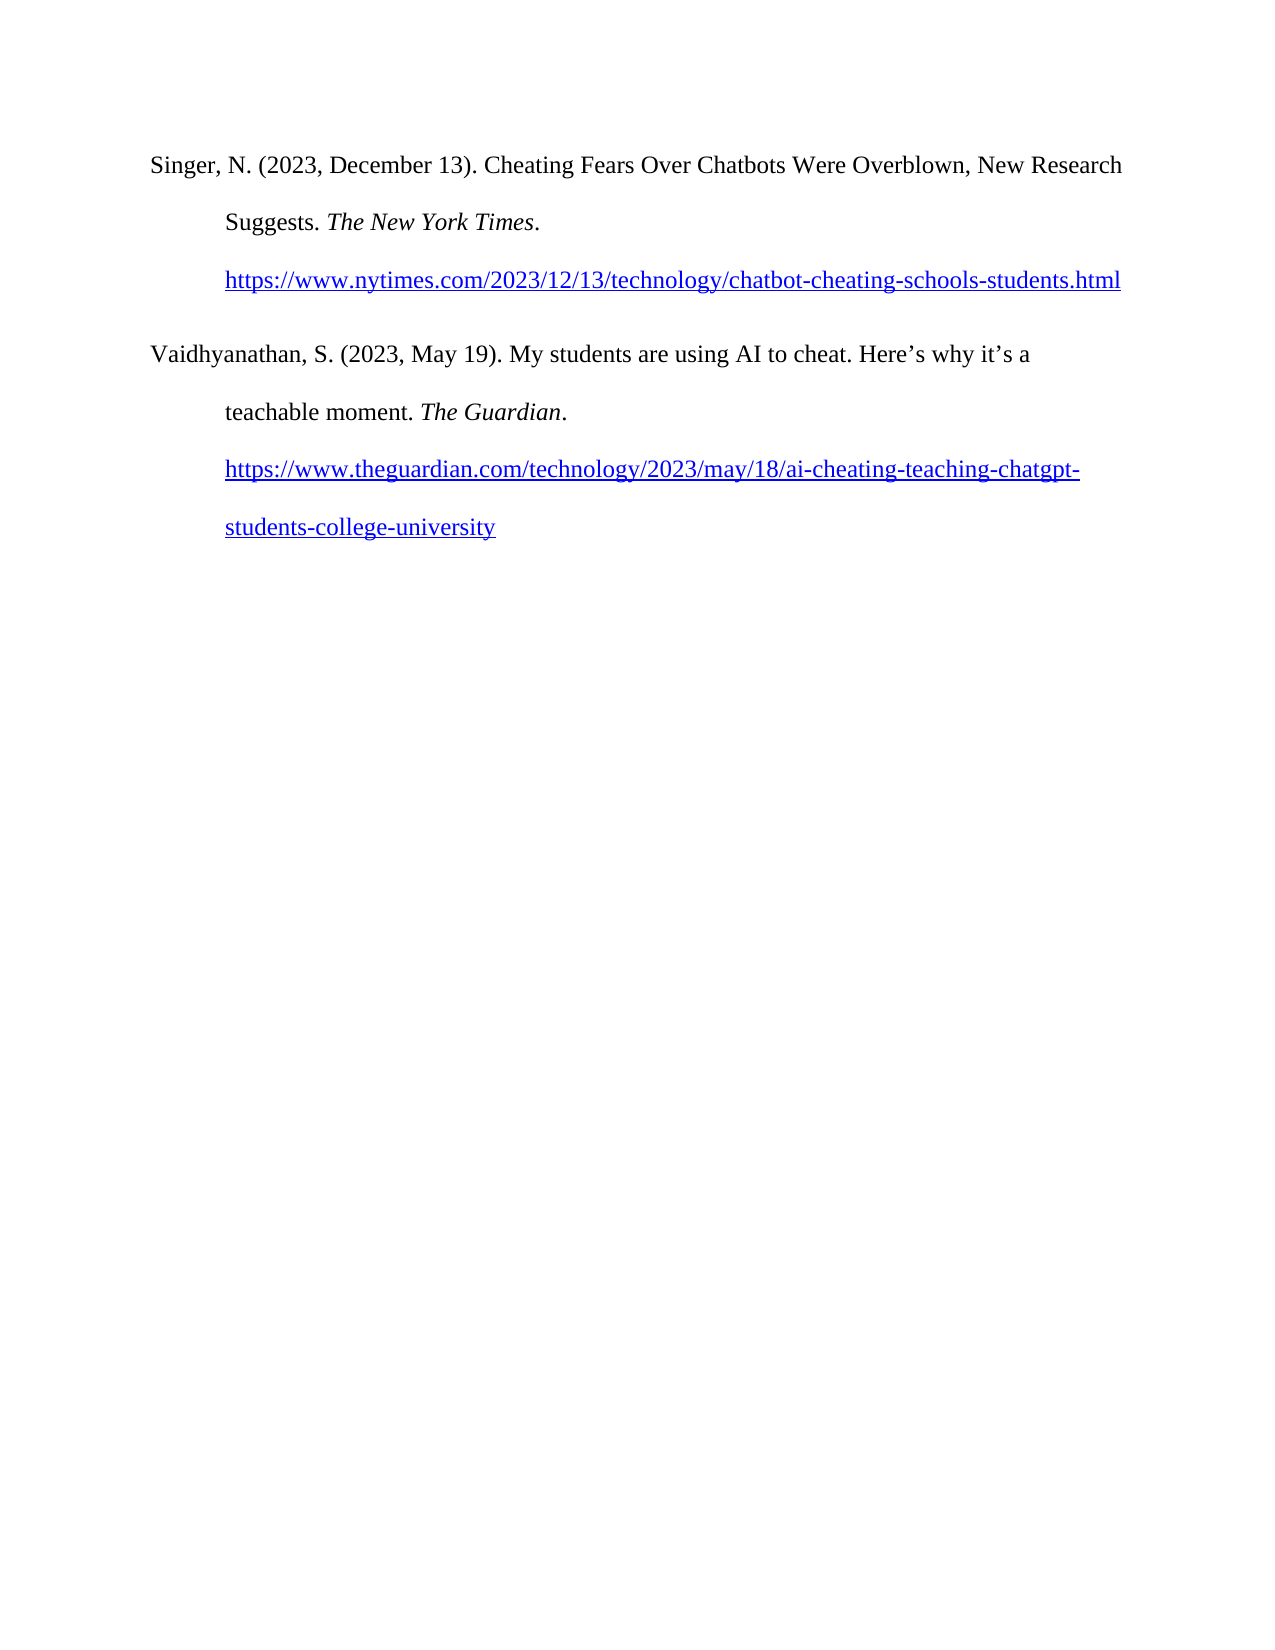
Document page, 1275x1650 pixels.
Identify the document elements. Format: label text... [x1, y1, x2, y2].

text Vaidhyanathan, S. (2023, May 19). My students are using AI to cheat. Here’s why it’s a teachable moment. The Guardian. https://www.theguardian.com/technology/2023/may/18/ai-cheating-teaching-chatgpt-students-college-university [150, 339, 1125, 540]
text Singer, N. (2023, December 13). Cheating Fears Over Chatbots Were Overblown, New Research Suggests. The New York Times. https://www.nytimes.com/2023/12/13/technology/chatbot-cheating-schools-students.html [150, 150, 1125, 294]
